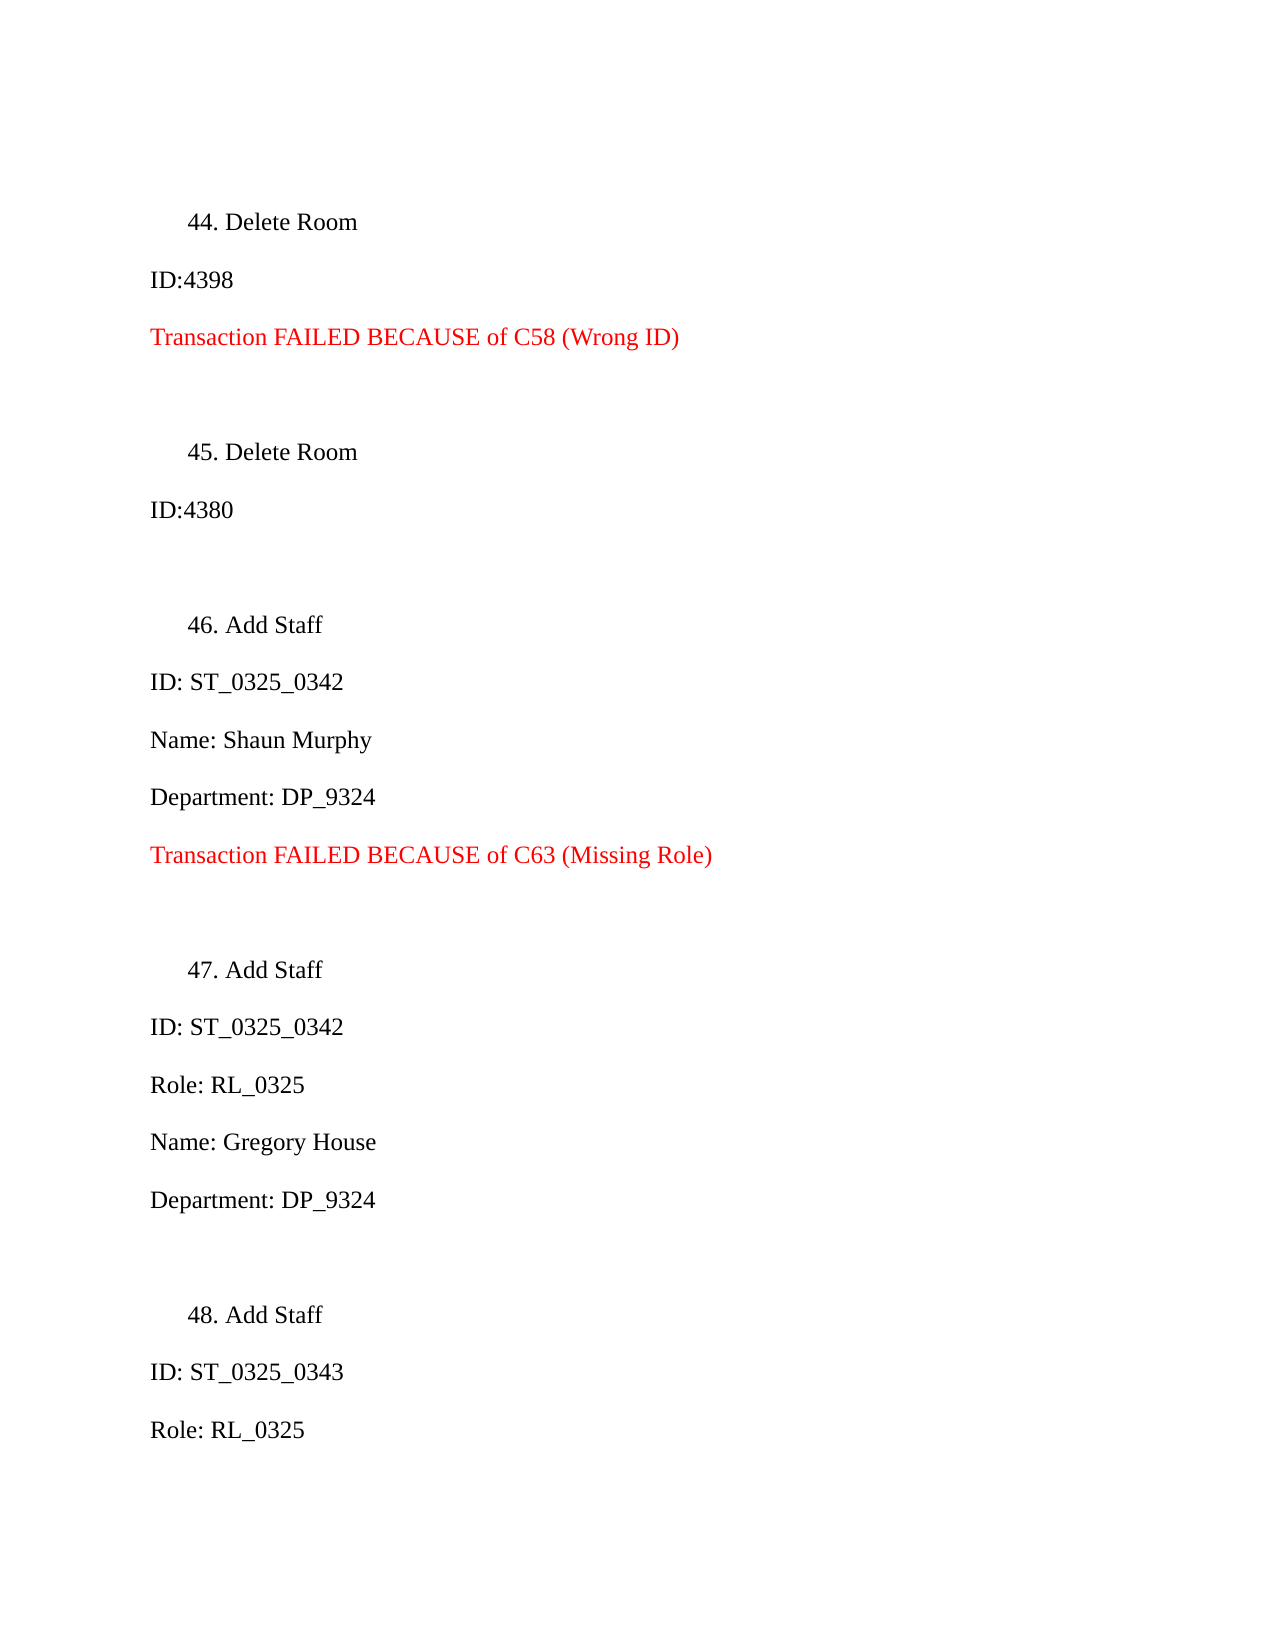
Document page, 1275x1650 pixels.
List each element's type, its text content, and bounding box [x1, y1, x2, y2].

text Role: RL_0325 [150, 1070, 1125, 1099]
list Add Staff [187, 1300, 1125, 1329]
text Department: DP_9324 [150, 782, 1125, 811]
list Delete Room [187, 437, 1125, 466]
text ID: ST_0325_0343 [150, 1357, 1125, 1386]
list Add Staff [187, 955, 1125, 984]
text Name: Shaun Murphy [150, 725, 1125, 754]
text Transaction FAILED BECAUSE of C63 (Missing Role) [150, 840, 1125, 869]
text ID:4380 [150, 495, 1125, 524]
list Add Staff [187, 610, 1125, 639]
text ID: ST_0325_0342 [150, 1012, 1125, 1041]
text Transaction FAILED BECAUSE of C58 (Wrong ID) [150, 322, 1125, 351]
text Department: DP_9324 [150, 1185, 1125, 1214]
list Delete Room [187, 207, 1125, 236]
text Name: Gregory House [150, 1127, 1125, 1156]
text ID:4398 [150, 265, 1125, 294]
text ID: ST_0325_0342 [150, 667, 1125, 696]
text Role: RL_0325 [150, 1415, 1125, 1444]
